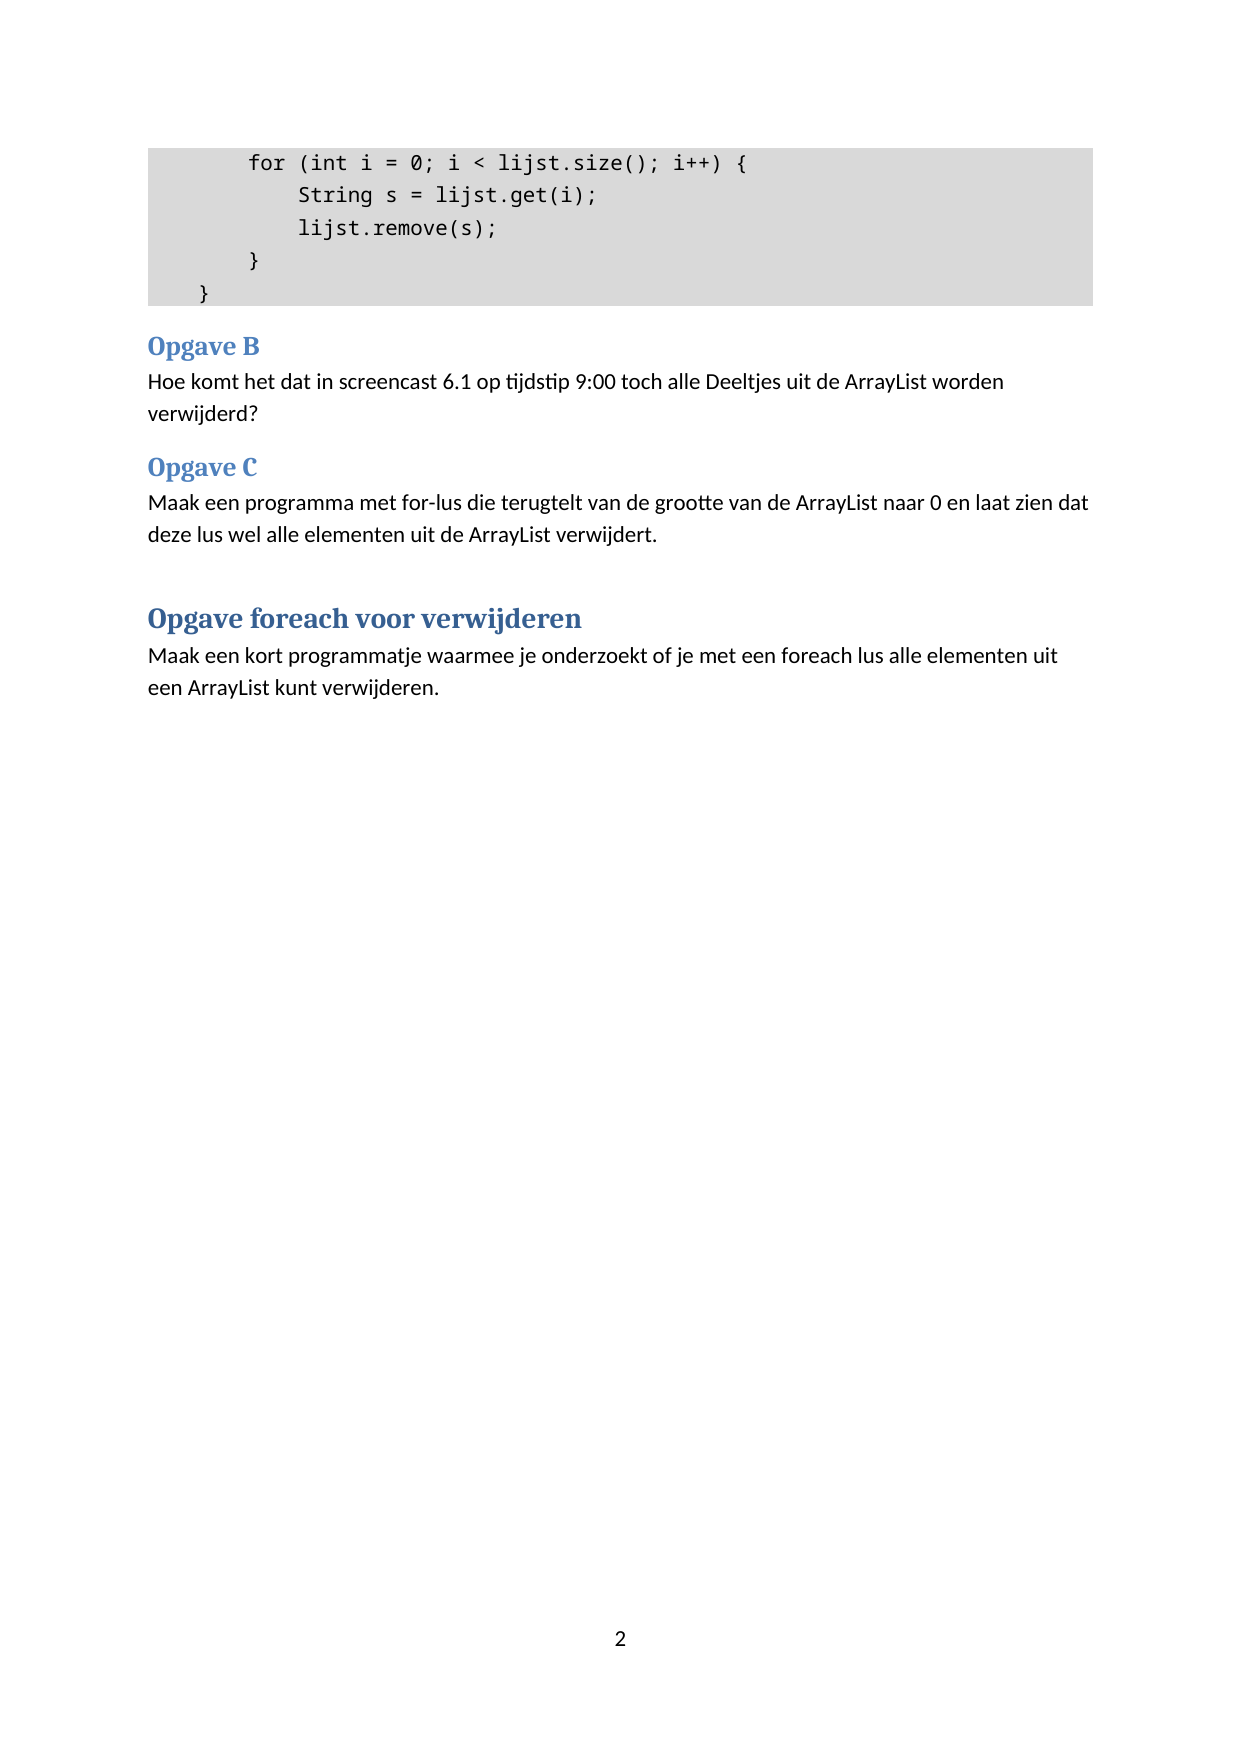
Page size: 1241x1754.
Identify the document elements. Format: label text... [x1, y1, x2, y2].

text Hoe komt het dat in screencast 6.1 op tijdstip 9:00 toch alle Deeltjes uit de ArrayList worden verwijderd? [148, 367, 1093, 427]
subtitle Opgave foreach voor verwijderen [148, 602, 1093, 636]
subtitle Opgave B [148, 331, 1093, 363]
subtitle Opgave C [148, 452, 1093, 483]
text Maak een programma met for-lus die terugtelt van de grootte van de ArrayList naar 0 en laat zien dat deze lus wel alle elementen uit de ArrayList verwijdert. [148, 488, 1093, 548]
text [148, 148, 1093, 306]
text Maak een kort programmatje waarmee je onderzoekt of je met een foreach lus alle elementen uit een ArrayList kunt verwijderen. [148, 641, 1093, 701]
